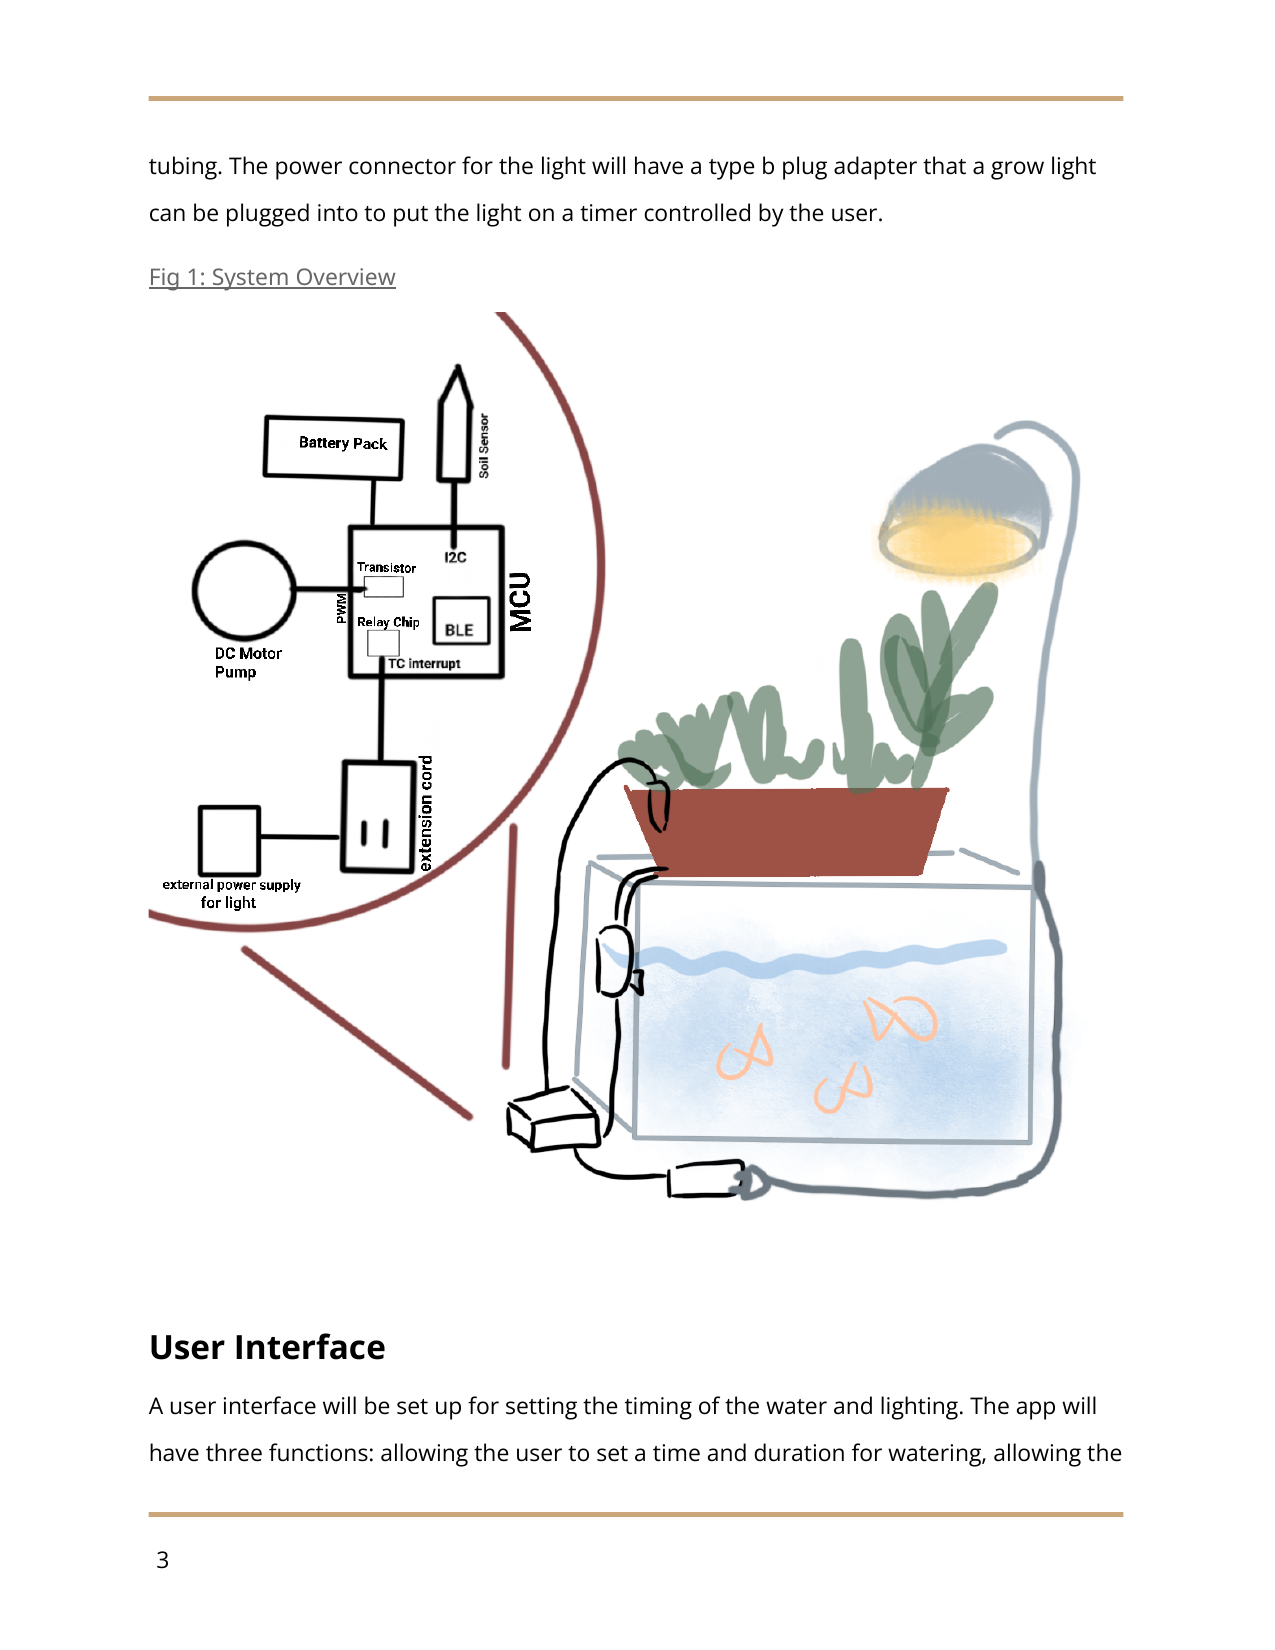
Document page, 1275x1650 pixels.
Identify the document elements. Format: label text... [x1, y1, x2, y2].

subtitle User Interface [148, 1324, 1125, 1369]
picture [148, 96, 1124, 101]
picture [148, 1512, 1124, 1517]
picture [148, 312, 1124, 1288]
subtitle Fig 1: System Overview [148, 260, 1125, 292]
